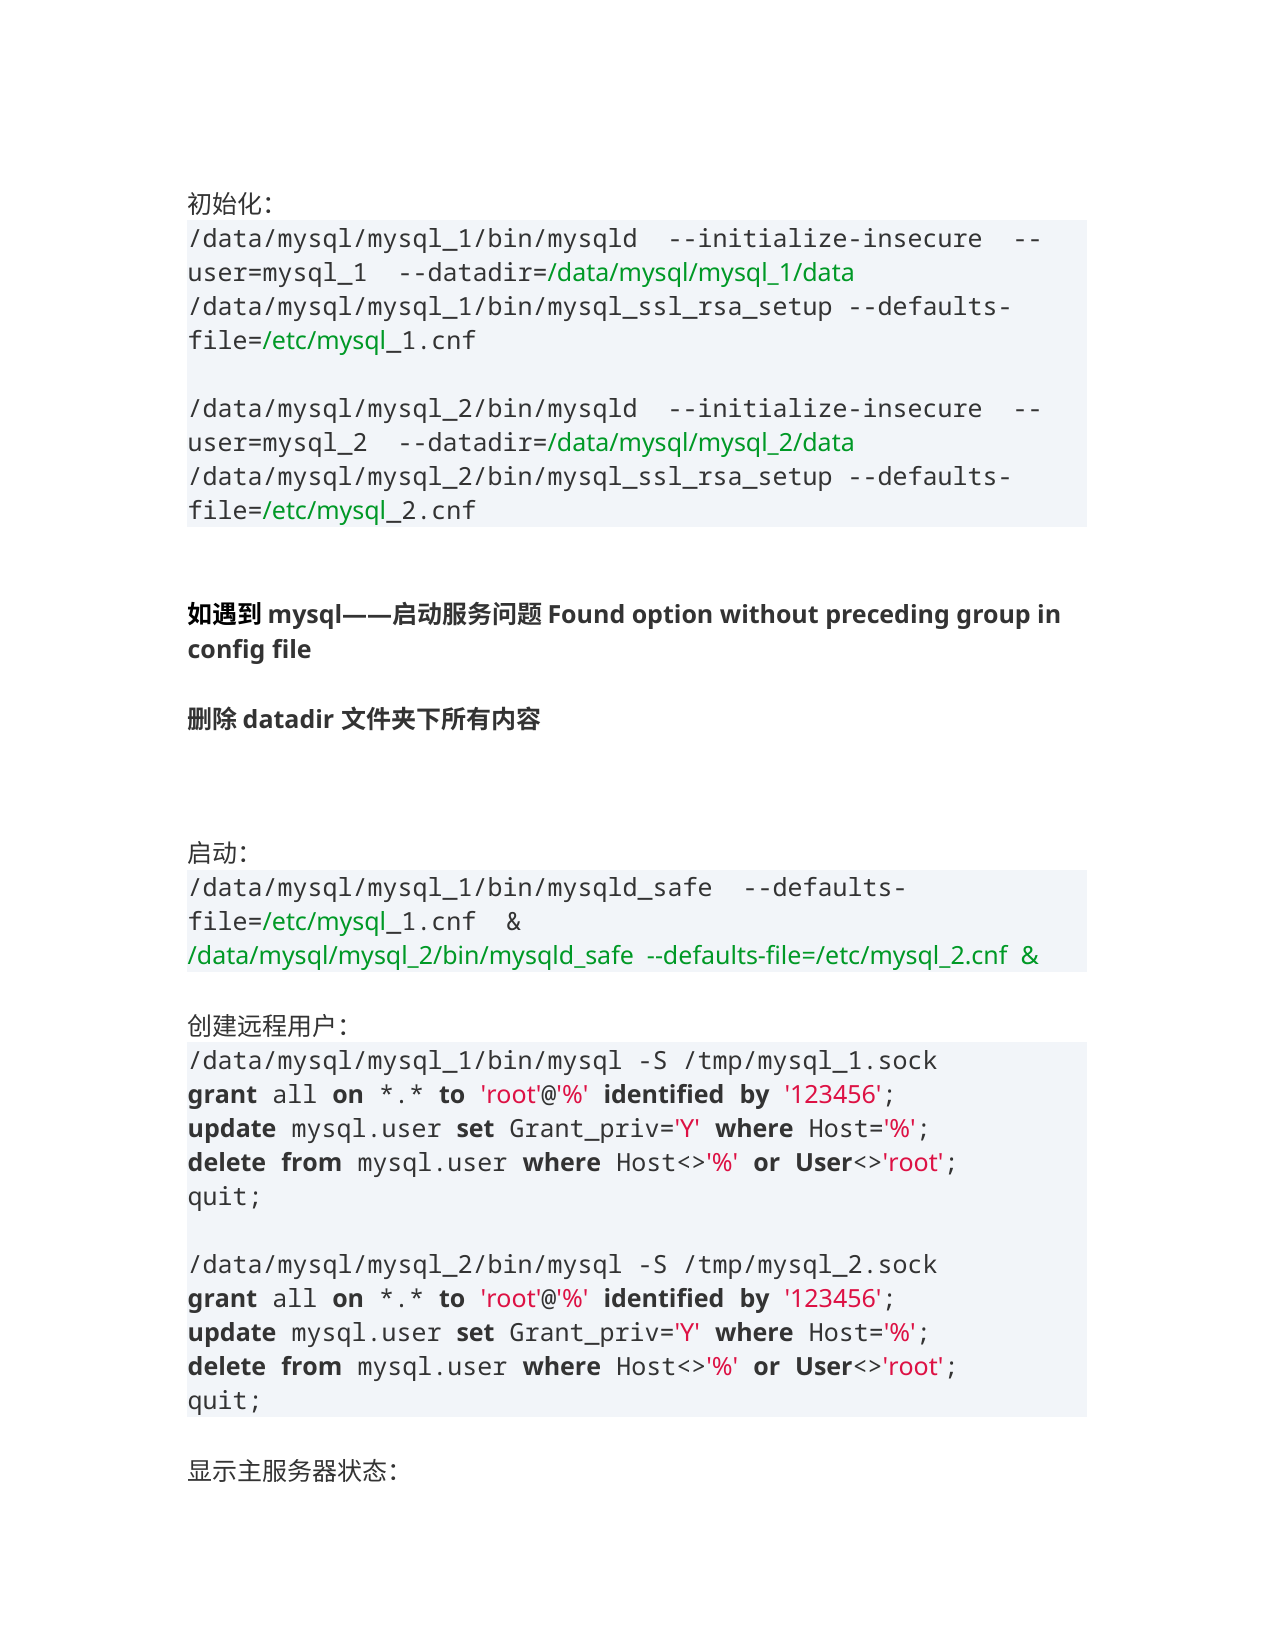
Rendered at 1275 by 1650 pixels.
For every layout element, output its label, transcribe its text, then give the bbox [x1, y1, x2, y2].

text /data/mysql/mysql_1/bin/mysqld_safe --defaults-file=/etc/mysql_1.cnf & [187, 870, 1087, 938]
text update mysql.user set Grant_priv='Y' where Host='%'; [187, 1315, 1087, 1349]
text quit; [187, 1383, 1087, 1417]
text /data/mysql/mysql_2/bin/mysql -S /tmp/mysql_2.sock [187, 1247, 1087, 1281]
text grant all on *.* to 'root'@'%' identified by '123456'; [187, 1076, 1087, 1110]
text /data/mysql/mysql_2/bin/mysqld --initialize-insecure --user=mysql_2 --datadir=/data/mysql/mysql_2/data [187, 391, 1087, 459]
text 显示主服务器状态： [187, 1451, 1087, 1487]
text 启动： [187, 833, 1087, 870]
subtitle 如遇到mysql——启动服务问题Found option without preceding group in config file [187, 595, 1087, 665]
subtitle 删除datadir 文件夹下所有内容 [187, 699, 1087, 736]
text /data/mysql/mysql_1/bin/mysql -S /tmp/mysql_1.sock [187, 1042, 1087, 1076]
text /data/mysql/mysql_2/bin/mysqld_safe --defaults-file=/etc/mysql_2.cnf & [187, 938, 1087, 972]
text update mysql.user set Grant_priv='Y' where Host='%'; [187, 1110, 1087, 1144]
text 初始化： [187, 184, 1087, 220]
text grant all on *.* to 'root'@'%' identified by '123456'; [187, 1281, 1087, 1315]
text quit; [187, 1178, 1087, 1213]
text /data/mysql/mysql_1/bin/mysqld --initialize-insecure --user=mysql_1 --datadir=/data/mysql/mysql_1/data [187, 220, 1087, 288]
text /data/mysql/mysql_2/bin/mysql_ssl_rsa_setup --defaults-file=/etc/mysql_2.cnf [187, 459, 1087, 527]
text delete from mysql.user where Host<>'%' or User<>'root'; [187, 1144, 1087, 1178]
text /data/mysql/mysql_1/bin/mysql_ssl_rsa_setup --defaults-file=/etc/mysql_1.cnf [187, 288, 1087, 357]
text delete from mysql.user where Host<>'%' or User<>'root'; [187, 1349, 1087, 1383]
text 创建远程用户： [187, 1006, 1087, 1042]
